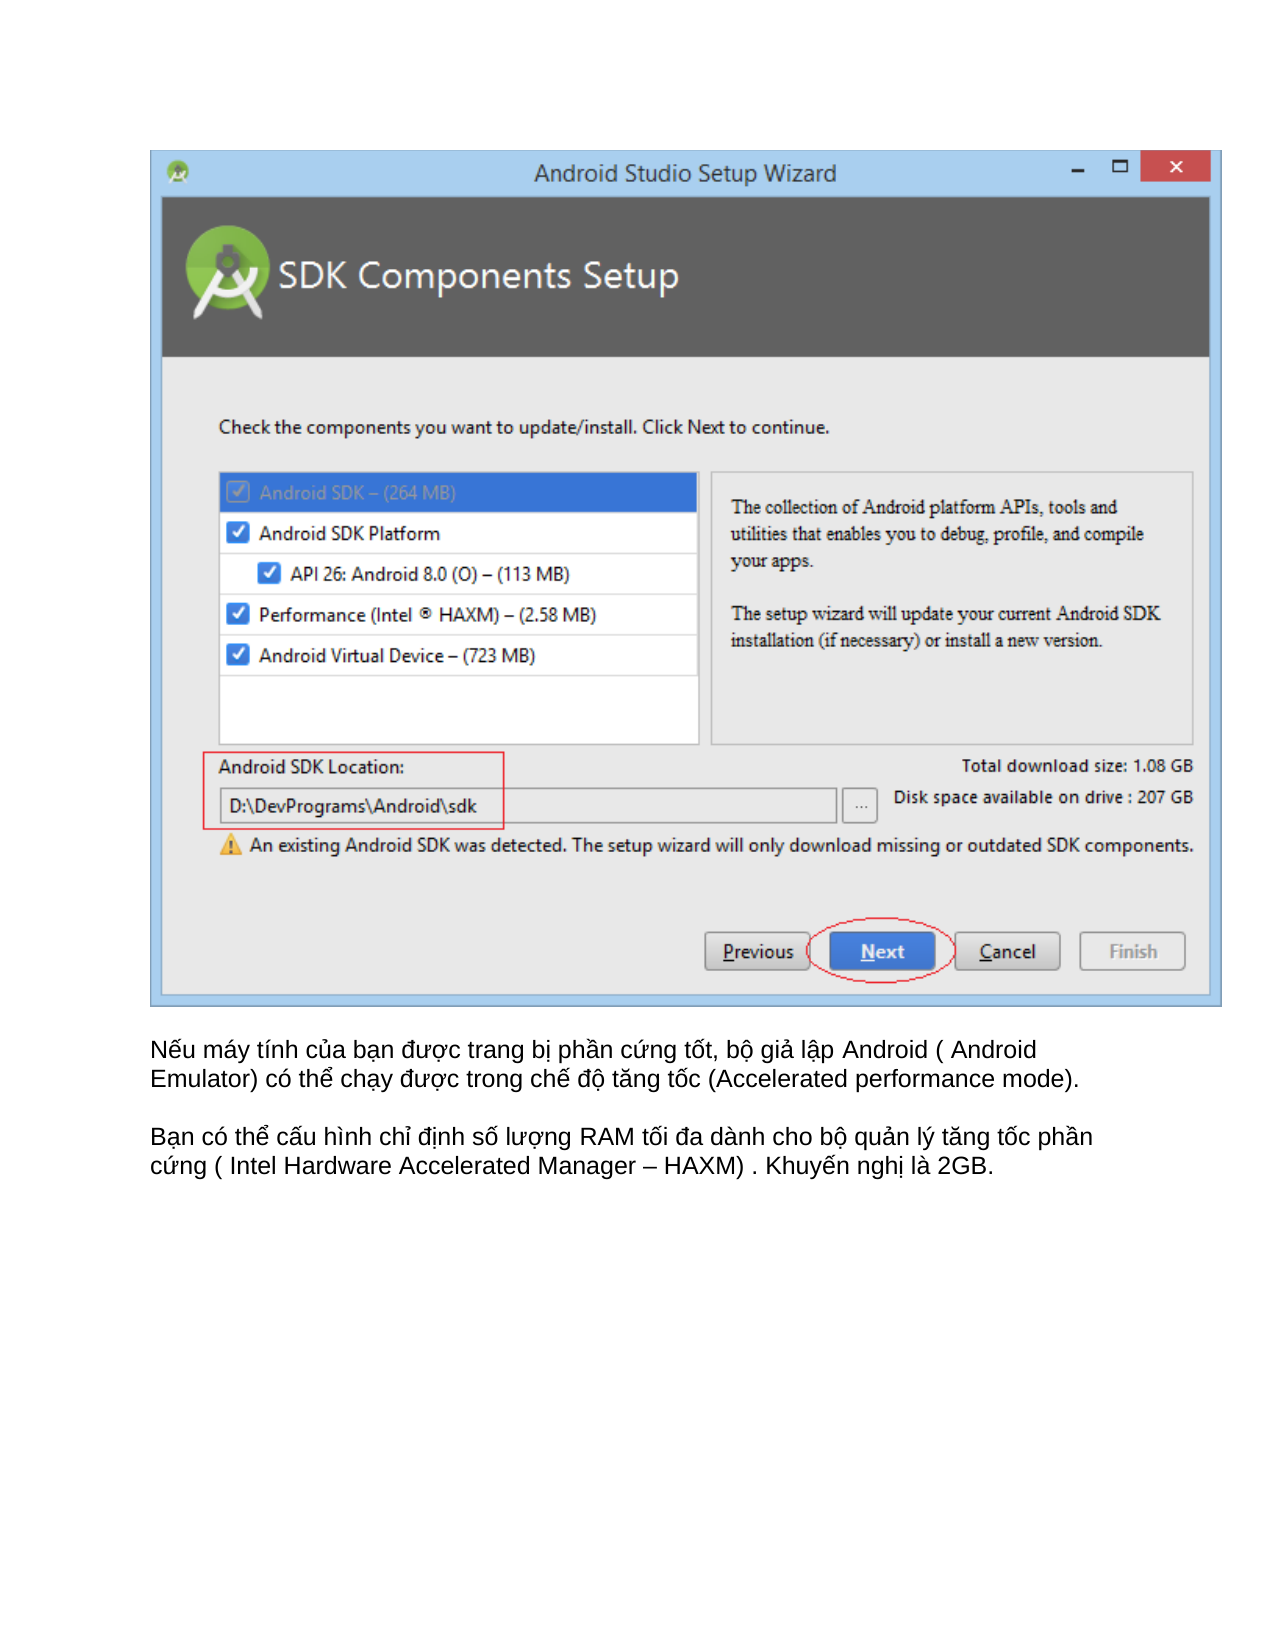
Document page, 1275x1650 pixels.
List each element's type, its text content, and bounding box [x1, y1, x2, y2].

picture [150, 150, 1222, 1007]
text Bạn có thể cấu hình chỉ định số lượng RAM tối đa dành cho bộ quản lý tăng tốc phần cứng ( Intel Hardware Accelerated Manager – HAXM) . Khuyến nghị là 2GB. [150, 1122, 1125, 1179]
text Nếu máy tính của bạn được trang bị phần cứng tốt, bộ giả lập Android ( Android Emulator) có thể chạy được trong chế độ tăng tốc (Accelerated performance mode). [150, 1035, 1125, 1093]
